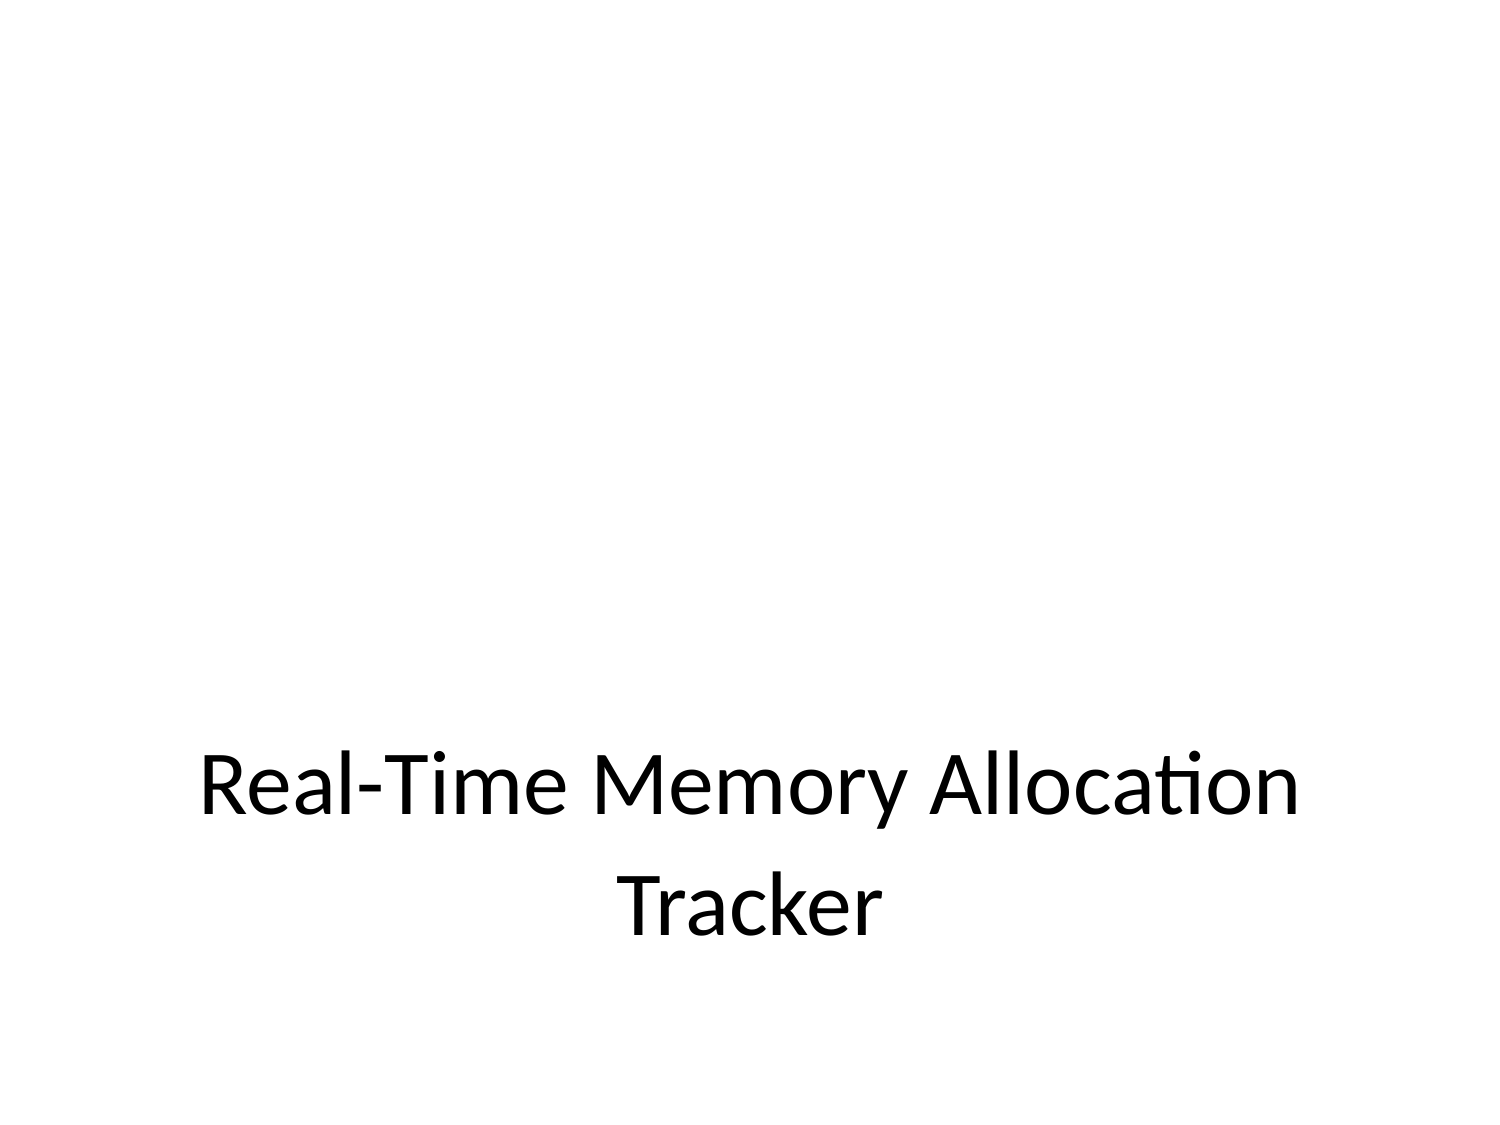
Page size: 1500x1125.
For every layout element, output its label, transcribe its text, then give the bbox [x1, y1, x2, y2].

subtitle Tracker [119, 846, 1382, 958]
text Real-Time Memory Allocation [198, 725, 1401, 837]
